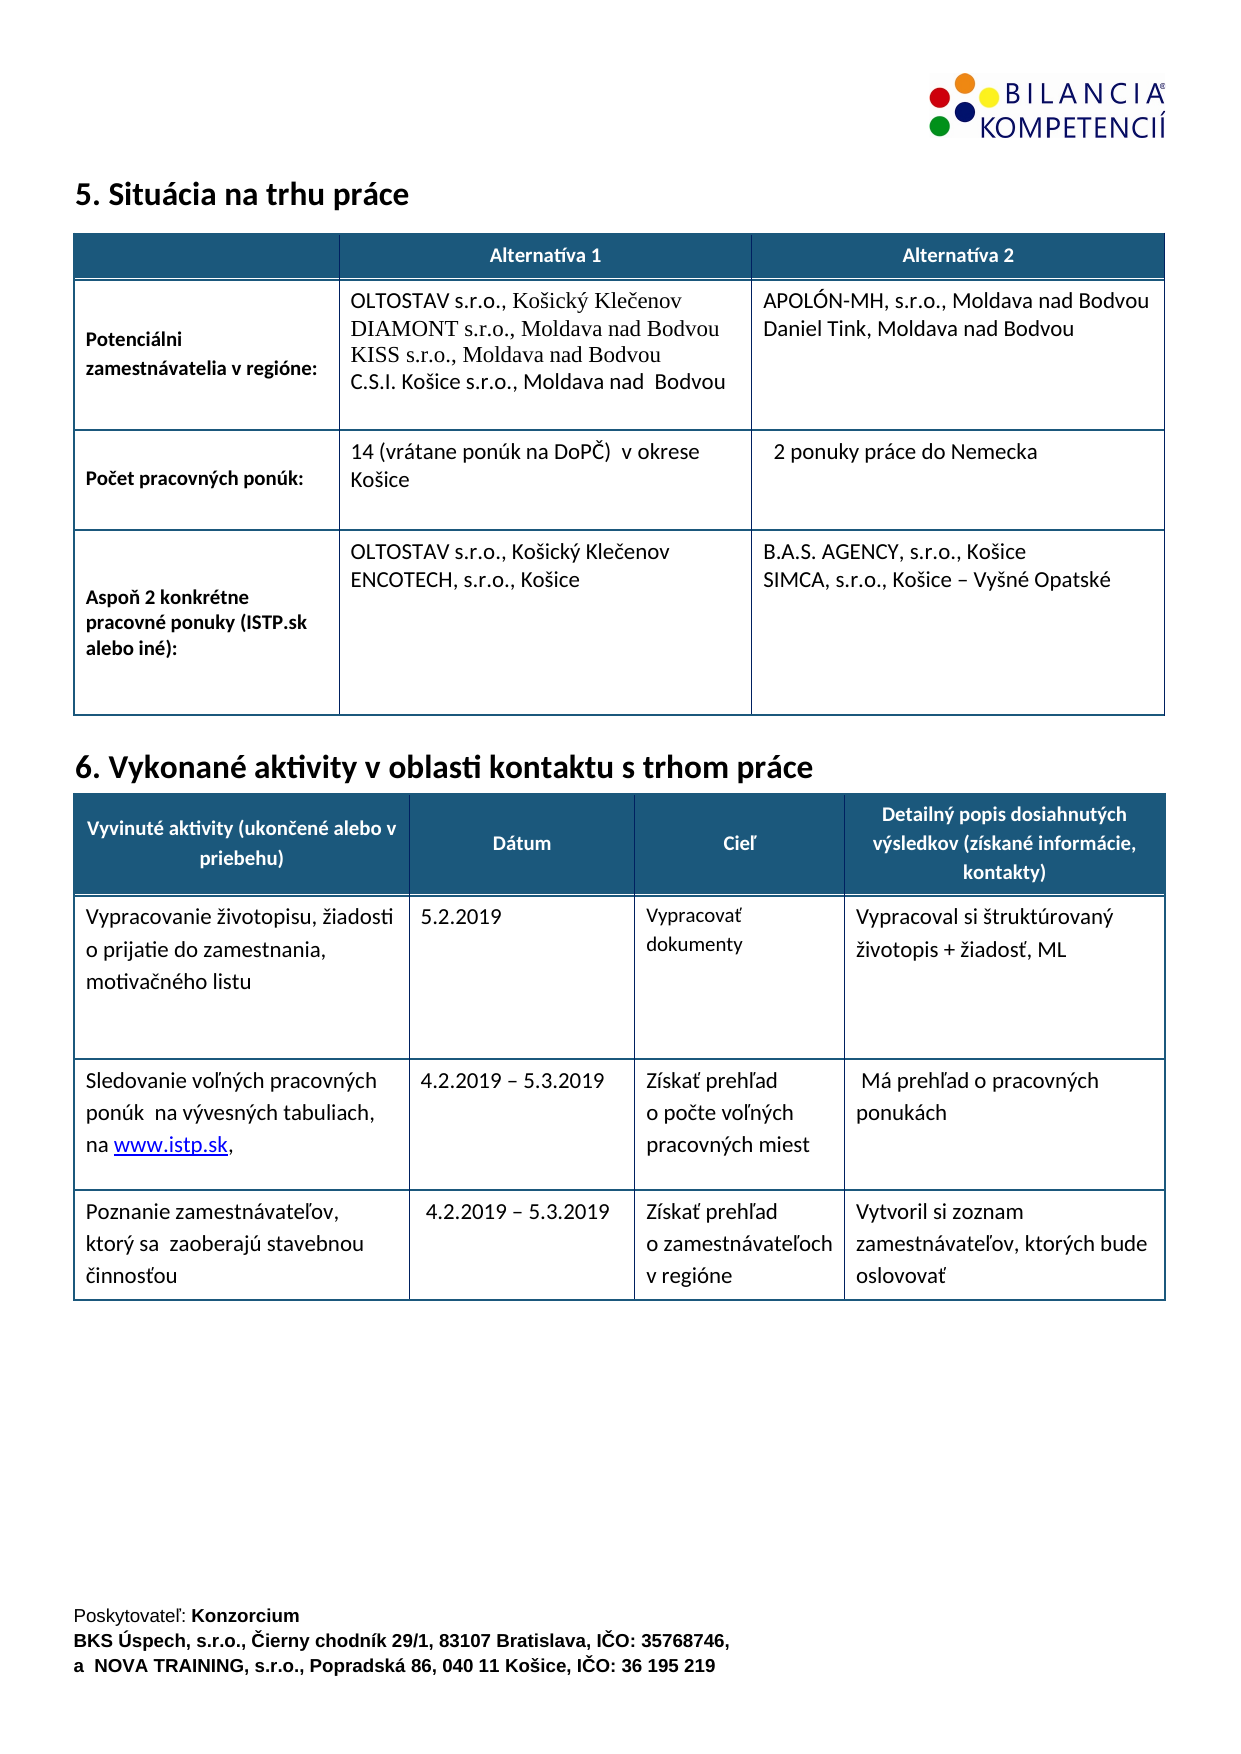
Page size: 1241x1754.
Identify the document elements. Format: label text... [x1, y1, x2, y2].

table_cell APOLÓN-MH, s.r.o., Moldava nad Bodvou Daniel Tink, Moldava nad Bodvou [752, 281, 1164, 429]
table_cell Potenciálni zamestnávatelia v regióne: [75, 281, 339, 429]
table_header Alternatíva 2 [752, 235, 1164, 278]
subtitle 5. Situácia na trhu práce [75, 173, 1165, 214]
table_cell Získať prehľad o počte voľných pracovných miest [635, 1060, 844, 1189]
table_cell OLTOSTAV s.r.o., Košický Klečenov ENCOTECH, s.r.o., Košice [340, 531, 751, 714]
table_cell 2 ponuky práce do Nemecka [752, 431, 1164, 529]
table_cell OLTOSTAV s.r.o., Košický Klečenov DIAMONT s.r.o., Moldava nad Bodvou KISS s.r.o., Moldava nad Bodvou C.S.I. Košice s.r.o., Moldava nad Bodvou [340, 281, 751, 429]
subtitle 6. Vykonané aktivity v oblasti kontaktu s trhom práce [75, 746, 1165, 787]
table_cell 5.2.2019 [410, 897, 634, 1058]
table_cell 4.2.2019 – 5.3.2019 [410, 1191, 634, 1299]
table_header Detailný popis dosiahnutých výsledkov (získané informácie, kontakty) [845, 795, 1164, 894]
table_cell Poznanie zamestnávateľov, ktorý sa zaoberajú stavebnou činnosťou [75, 1191, 409, 1299]
table_header Cieľ [635, 795, 844, 894]
table_cell Vypracoval si štruktúrovaný životopis + žiadosť, ML [845, 897, 1164, 1058]
table_cell Vytvoril si zoznam zamestnávateľov, ktorých bude oslovovať [845, 1191, 1164, 1299]
table_header Dátum [410, 795, 634, 894]
table_cell Získať prehľad o zamestnávateľoch v regióne [635, 1191, 844, 1299]
table_header Alternatíva 1 [340, 235, 751, 278]
table_cell Počet pracovných ponúk: [75, 431, 339, 529]
table_cell Vypracovanie životopisu, žiadosti o prijatie do zamestnania, motivačného listu [75, 897, 409, 1058]
table_header [75, 235, 339, 278]
table_cell Vypracovať dokumenty [635, 897, 844, 1058]
table_cell Sledovanie voľných pracovných ponúk na vývesných tabuliach, na www.istp.sk, [75, 1060, 409, 1189]
table_cell 4.2.2019 – 5.3.2019 [410, 1060, 634, 1189]
table_cell B.A.S. AGENCY, s.r.o., Košice SIMCA, s.r.o., Košice – Vyšné Opatské [752, 531, 1164, 714]
picture [929, 73, 1166, 138]
table_cell 14 (vrátane ponúk na DoPČ) v okrese Košice [340, 431, 751, 529]
table_header Vyvinuté aktivity (ukončené alebo v priebehu) [75, 795, 409, 894]
table_cell Má prehľad o pracovných ponukách [845, 1060, 1164, 1189]
table_cell Aspoň 2 konkrétne pracovné ponuky (ISTP.sk alebo iné): [75, 531, 339, 714]
